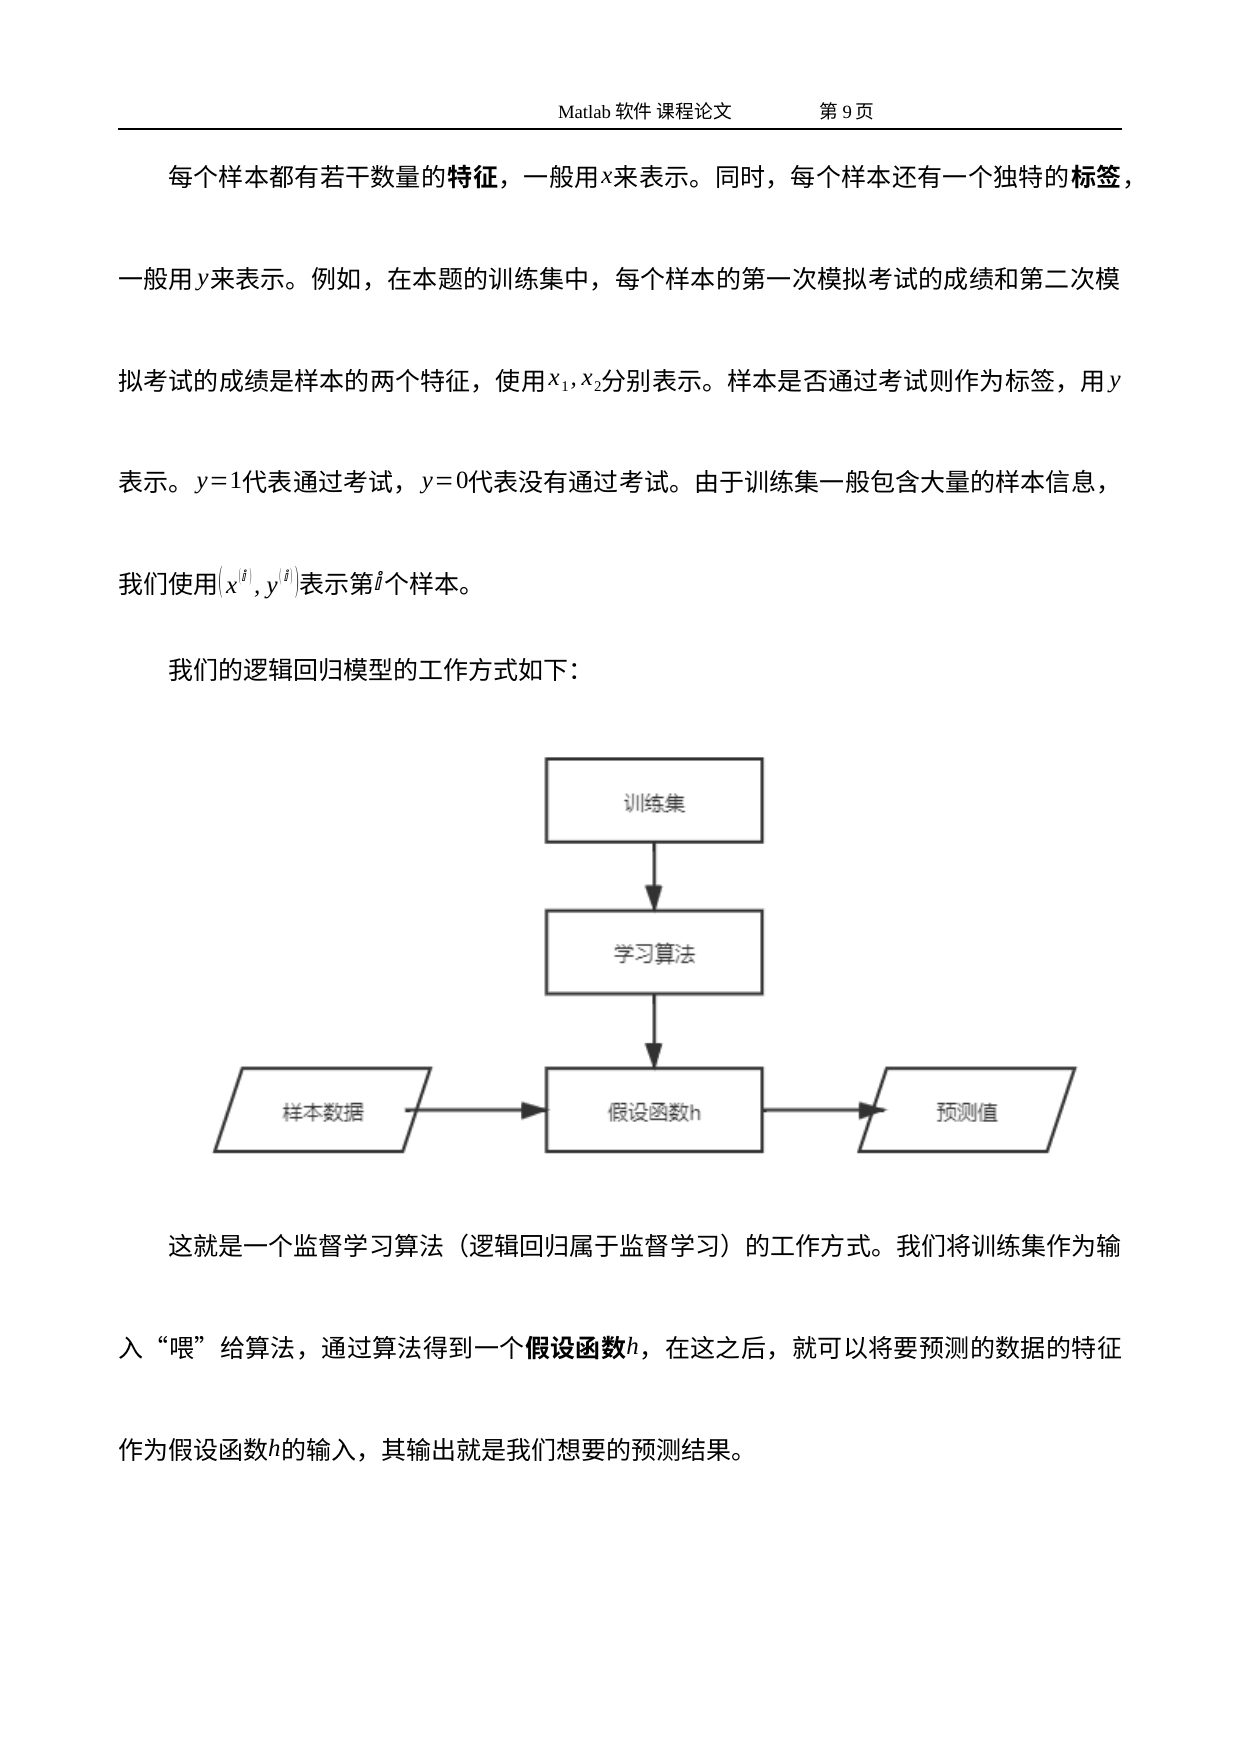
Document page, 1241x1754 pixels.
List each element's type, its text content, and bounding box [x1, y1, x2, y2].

text 我们的逻辑回归模型的工作方式如下： [118, 635, 1122, 703]
picture [176, 721, 1114, 1191]
text 这就是一个监督学习算法（逻辑回归属于监督学习）的工作方式。我们将训练集作为输入“喂”给算法，通过算法得到一个假设函数，在这之后，就可以将要预测的数据的特征作为假设函数的输入，其输出就是我们想要的预测结果。 [118, 1211, 1122, 1482]
text 每个样本都有若干数量的特征，一般用来表示。同时，每个样本还有一个独特的标签，一般用来表示。例如，在本题的训练集中，每个样本的第一次模拟考试的成绩和第二次模拟考试的成绩是样本的两个特征，使用分别表示。样本是否通过考试则作为标签，用表示。代表通过考试，代表没有通过考试。由于训练集一般包含大量的样本信息，我们使用表示第个样本。 [118, 141, 1122, 617]
